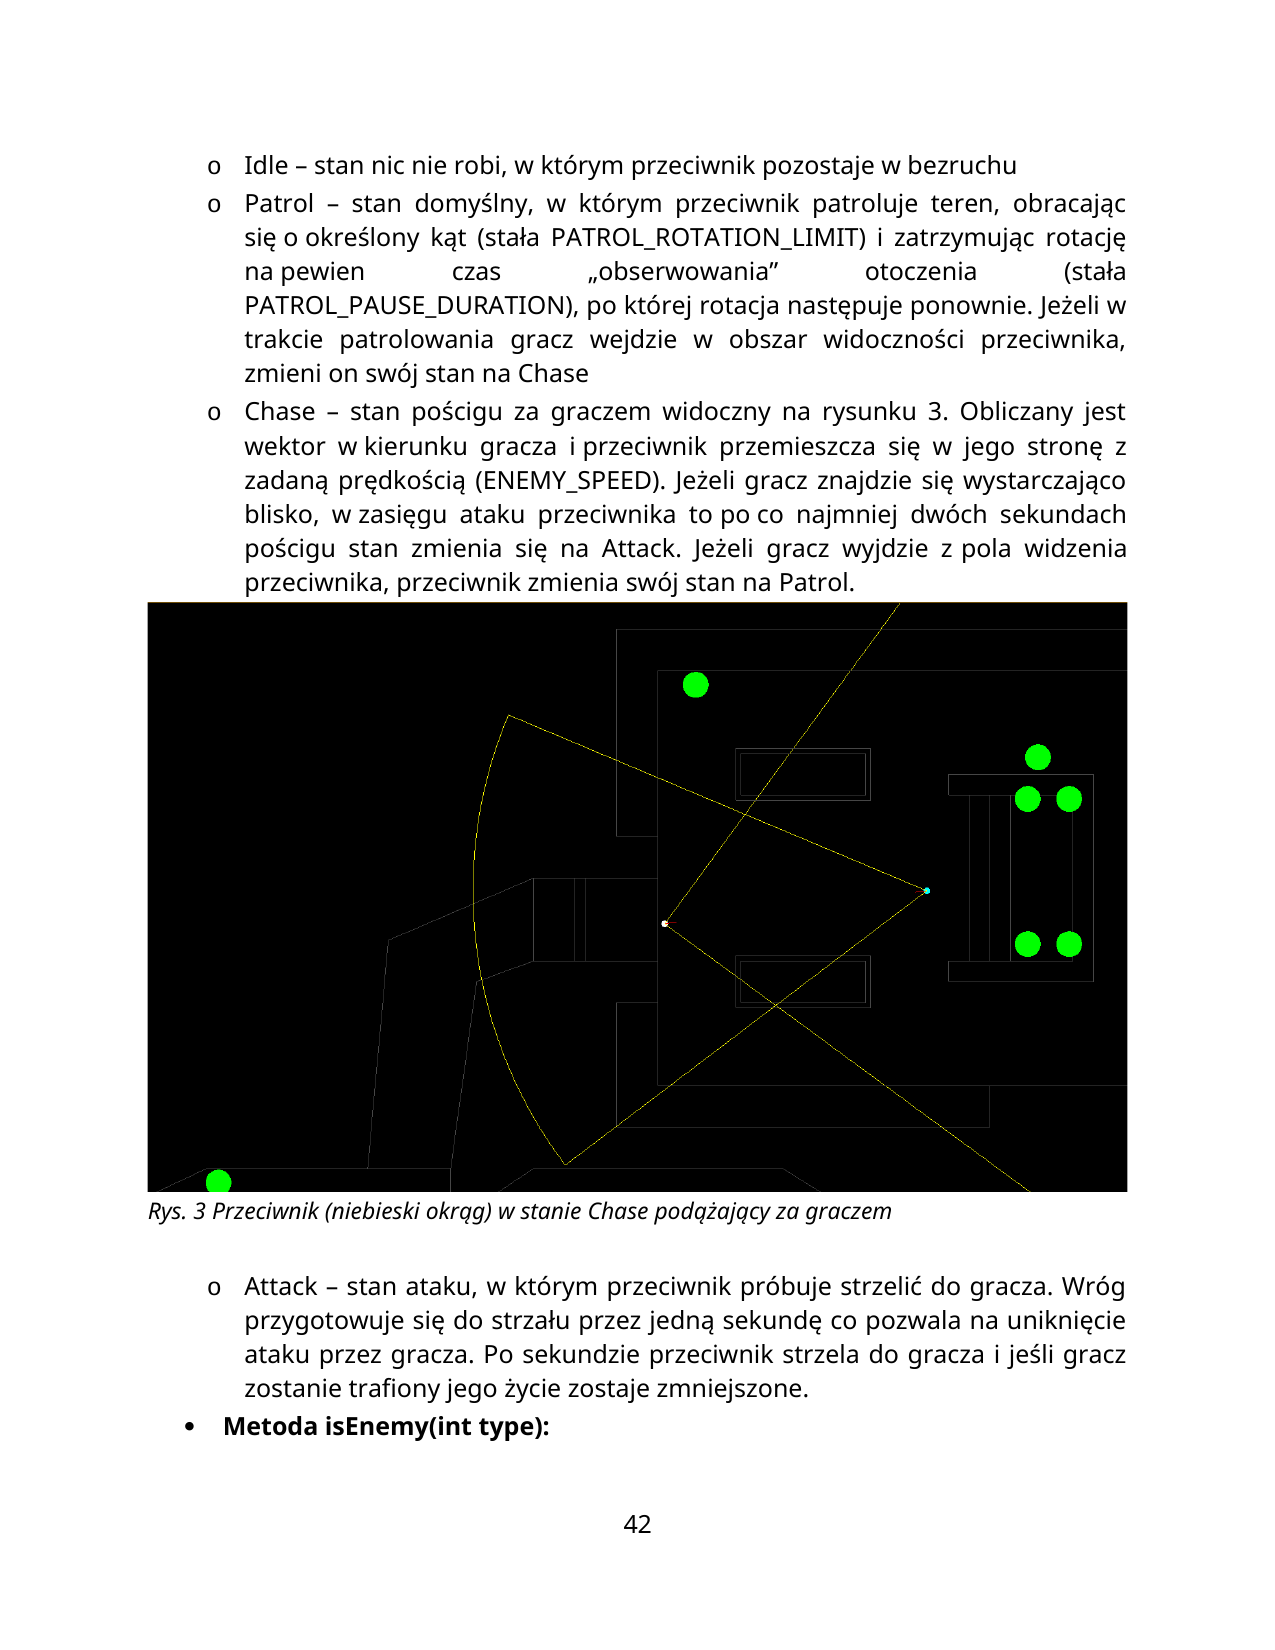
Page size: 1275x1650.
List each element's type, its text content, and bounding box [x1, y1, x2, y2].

text Rys. 3 Przeciwnik (niebieski okrąg) w stanie Chase podążający za graczem [148, 1195, 1127, 1227]
list Chase – stan pościgu za graczem widoczny na rysunku 3. Obliczany jest wektor w kierunku gracza i przeciwnik przemieszcza się w jego stronę z zadaną prędkością (ENEMY_SPEED). Jeżeli gracz znajdzie się wystarczająco blisko, w zasięgu ataku przeciwnika to po co najmniej dwóch sekundach pościgu stan zmienia się na Attack. Jeżeli gracz wyjdzie z pola widzenia przeciwnika, przeciwnik zmienia swój stan na Patrol. [207, 394, 1127, 598]
list Idle – stan nic nie robi, w którym przeciwnik pozostaje w bezruchu [207, 148, 1127, 182]
list Metoda isEnemy(int type): [185, 1408, 1127, 1442]
list Patrol – stan domyślny, w którym przeciwnik patroluje teren, obracając się o określony kąt (stała PATROL_ROTATION_LIMIT) i zatrzymując rotację na pewien czas „obserwowania” otoczenia (stała PATROL_PAUSE_DURATION), po której rotacja następuje ponownie. Jeżeli w trakcie patrolowania gracz wejdzie w obszar widoczności przeciwnika, zmieni on swój stan na Chase [207, 186, 1127, 390]
list Attack – stan ataku, w którym przeciwnik próbuje strzelić do gracza. Wróg przygotowuje się do strzału przez jedną sekundę co pozwala na uniknięcie ataku przez gracza. Po sekundzie przeciwnik strzela do gracza i jeśli gracz zostanie trafiony jego życie zostaje zmniejszone. [207, 1268, 1127, 1404]
picture [147, 602, 1128, 1192]
